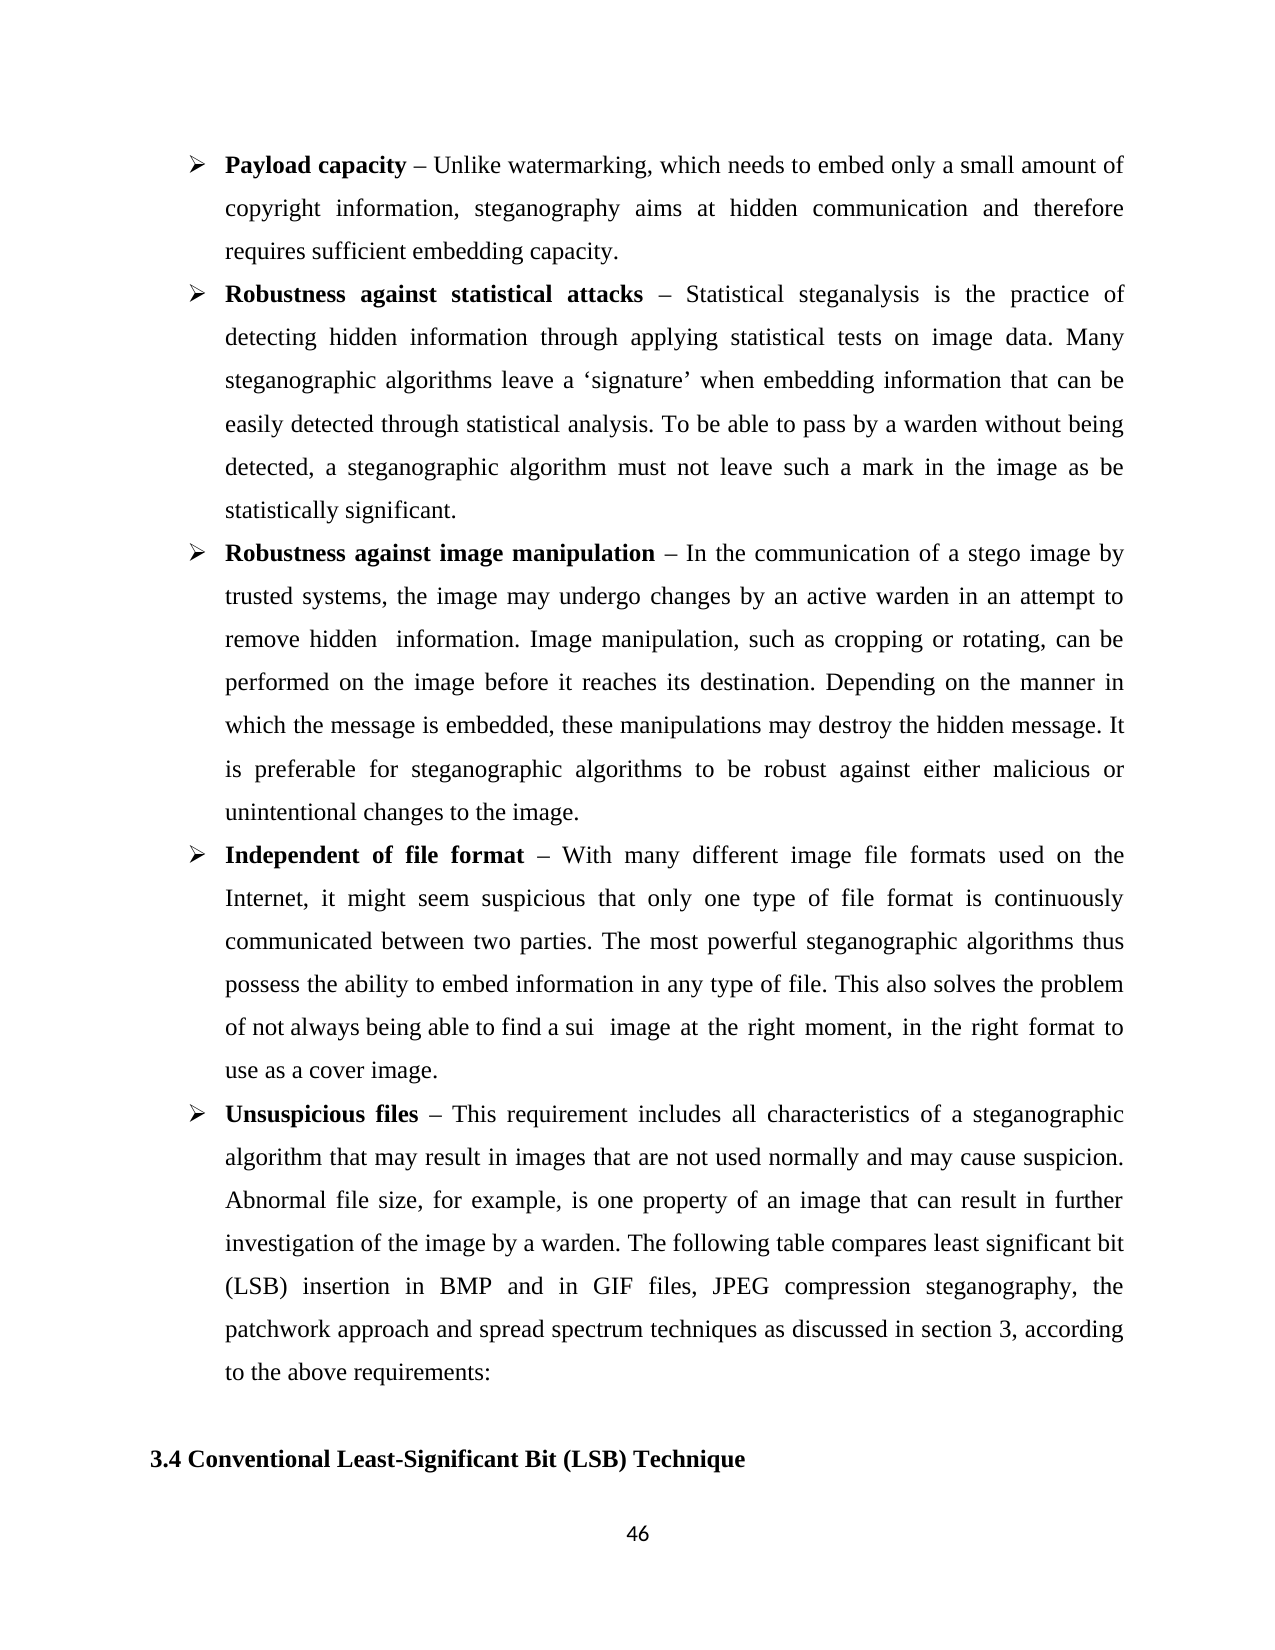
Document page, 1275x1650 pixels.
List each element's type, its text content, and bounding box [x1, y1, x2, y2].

list Independent of file format – With many different image file formats used on the Internet, it might seem suspicious that only one type of file format is continuously communicated between two parties. The most powerful steganographic algorithms thus possess the ability to embed information in any type of file. This also solves the problem of not always being able to find a sui image at the right moment, in the right format to use as a cover image. [187, 840, 1125, 1084]
text 3.4 Conventional Least-Significant Bit (LSB) Technique [150, 1444, 1125, 1472]
list Robustness against statistical attacks – Statistical steganalysis is the practice of detecting hidden information through applying statistical tests on image data. Many steganographic algorithms leave a ‘signature’ when embedding information that can be easily detected through statistical analysis. To be able to pass by a warden without being detected, a steganographic algorithm must not leave such a mark in the image as be statistically significant. [187, 279, 1125, 524]
list Unsuspicious files – This requirement includes all characteristics of a steganographic algorithm that may result in images that are not used normally and may cause suspicion. Abnormal file size, for example, is one property of an image that can result in further investigation of the image by a warden. The following table compares least significant bit (LSB) insertion in BMP and in GIF files, JPEG compression steganography, the patchwork approach and spread spectrum techniques as discussed in section 3, according to the above requirements: [187, 1099, 1125, 1386]
list Payload capacity – Unlike watermarking, which needs to embed only a small amount of copyright information, steganography aims at hidden communication and therefore requires sufficient embedding capacity. [187, 150, 1125, 265]
list Robustness against image manipulation – In the communication of a stego image by trusted systems, the image may undergo changes by an active warden in an attempt to remove hidden information. Image manipulation, such as cropping or rotating, can be performed on the image before it reaches its destination. Depending on the manner in which the message is embedded, these manipulations may destroy the hidden message. It is preferable for steganographic algorithms to be robust against either malicious or unintentional changes to the image. [187, 538, 1125, 826]
